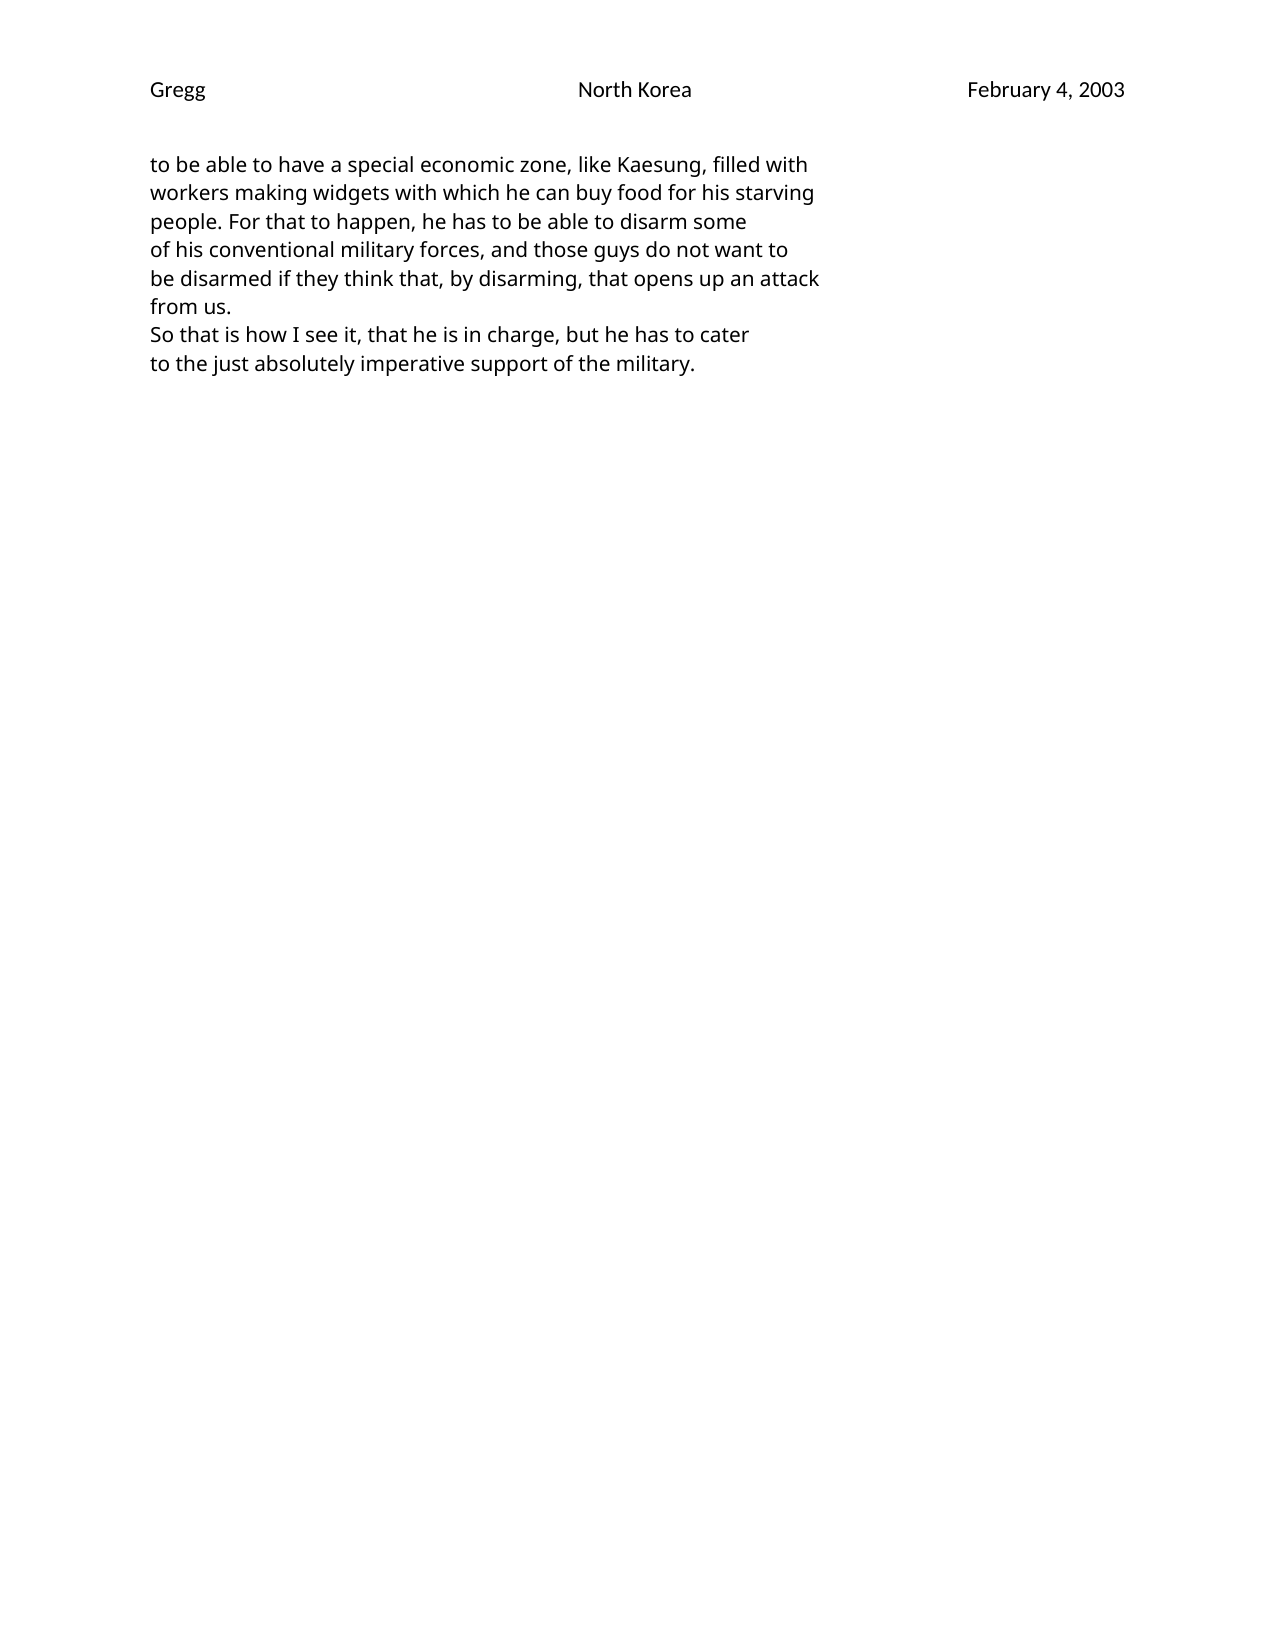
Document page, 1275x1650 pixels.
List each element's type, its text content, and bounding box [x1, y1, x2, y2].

text to be able to have a special economic zone, like Kaesung, filled with [150, 150, 1125, 178]
text So that is how I see it, that he is in charge, but he has to cater [150, 321, 1125, 349]
text of his conventional military forces, and those guys do not want to [150, 235, 1125, 264]
text workers making widgets with which he can buy food for his starving [150, 178, 1125, 207]
text to the just absolutely imperative support of the military. [150, 349, 1125, 377]
text be disarmed if they think that, by disarming, that opens up an attack [150, 264, 1125, 292]
text people. For that to happen, he has to be able to disarm some [150, 207, 1125, 235]
text from us. [150, 292, 1125, 321]
